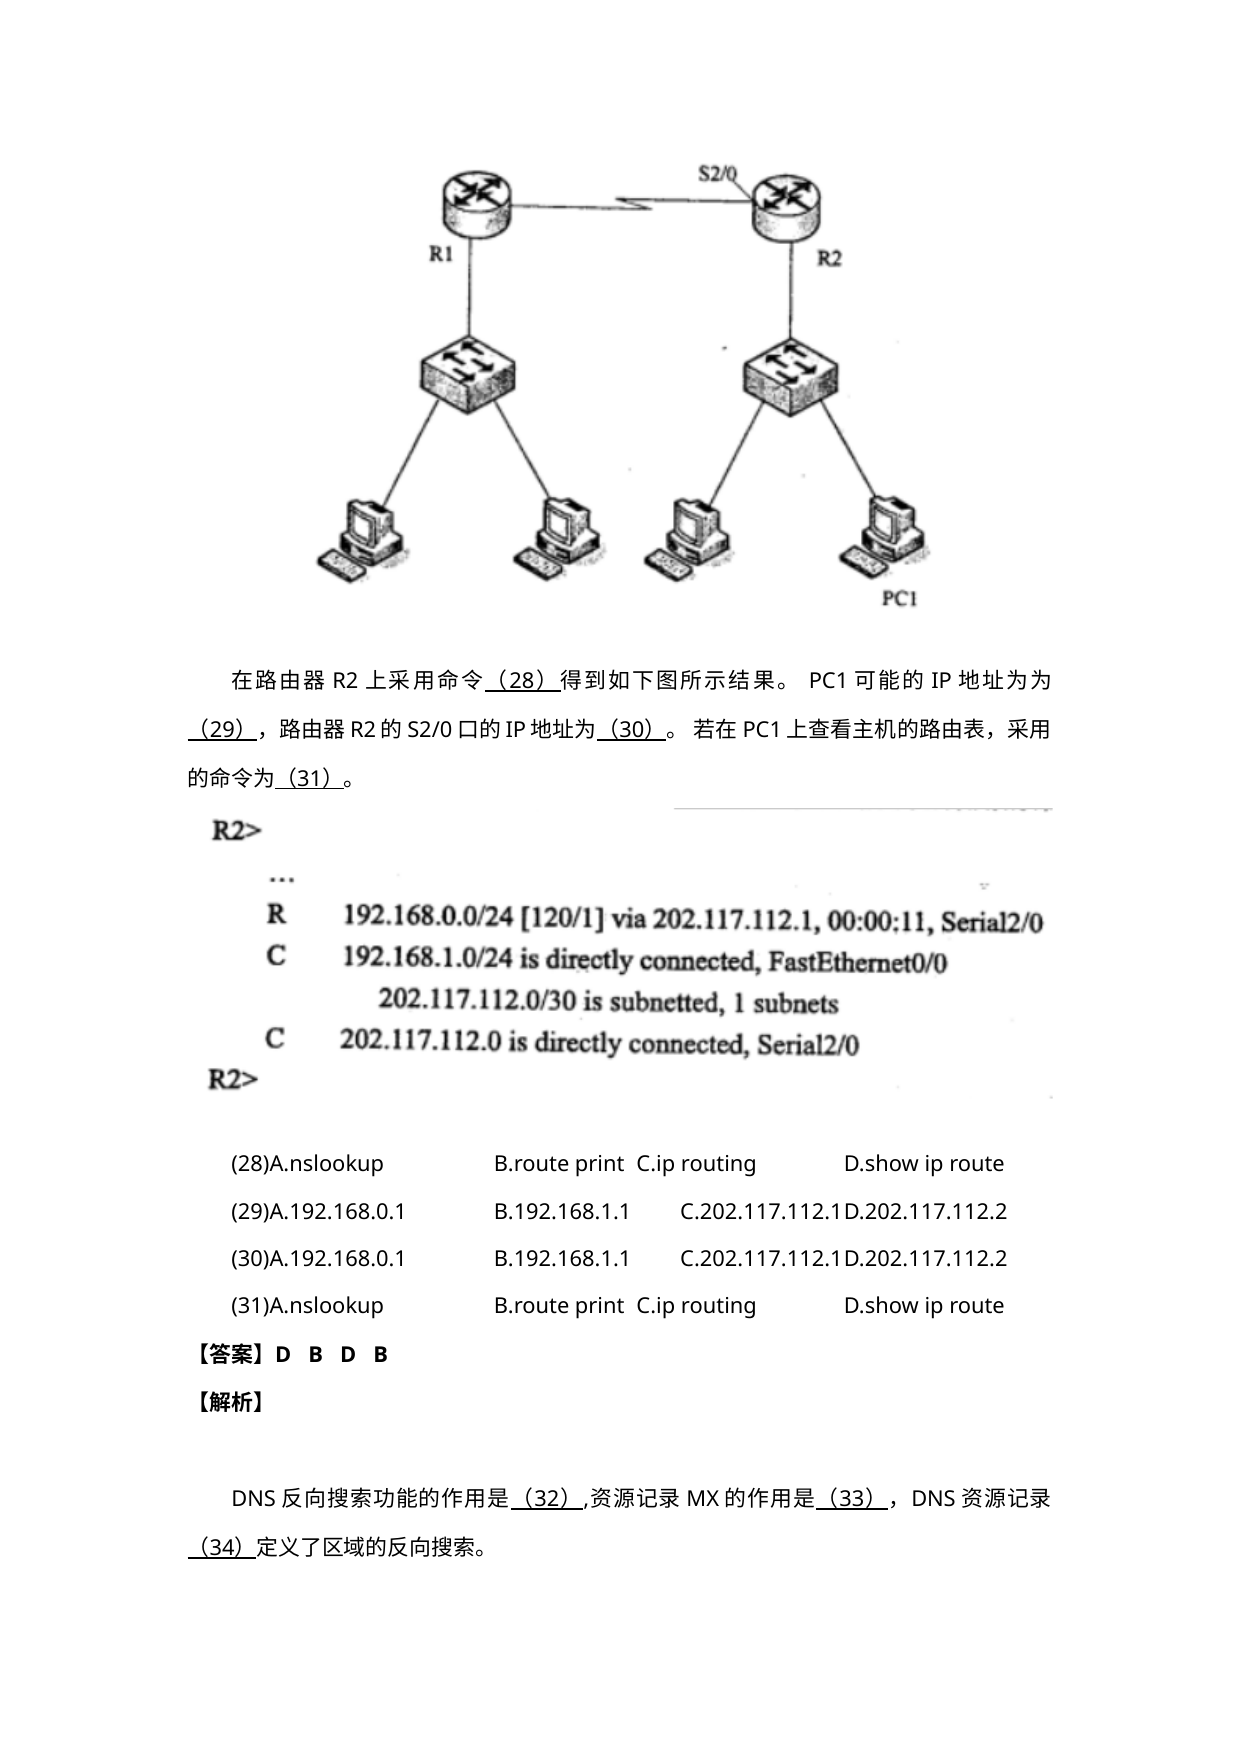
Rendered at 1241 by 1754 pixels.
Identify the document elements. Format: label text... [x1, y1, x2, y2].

text (31)A.nslookup B.route print C.ip routing D.show ip route [187, 1289, 1053, 1322]
text (29)A.192.168.0.1 B.192.168.1.1 C.202.117.112.1 D.202.117.112.2 [187, 1194, 1053, 1227]
picture [298, 162, 943, 618]
text 在路由器R2上采用命令（28）得到如下图所示结果。 PC1可能的IP地址为为（29），路由器R2的S2/0口的IP地址为（30）。 若在PC1上查看主机的路由表，采用的命令为（31）。 [187, 663, 1053, 793]
text DNS反向搜索功能的作用是（32）,资源记录MX的作用是（33），DNS资源记录（34）定义了区域的反向搜索。 [187, 1481, 1053, 1562]
text 【解析】 [187, 1385, 1053, 1417]
text (28)A.nslookup B.route print C.ip routing D.show ip route [187, 1147, 1053, 1179]
picture [187, 808, 1053, 1123]
text 【答案】D B D B [187, 1337, 1053, 1369]
text (30)A.192.168.0.1 B.192.168.1.1 C.202.117.112.1 D.202.117.112.2 [187, 1242, 1053, 1274]
